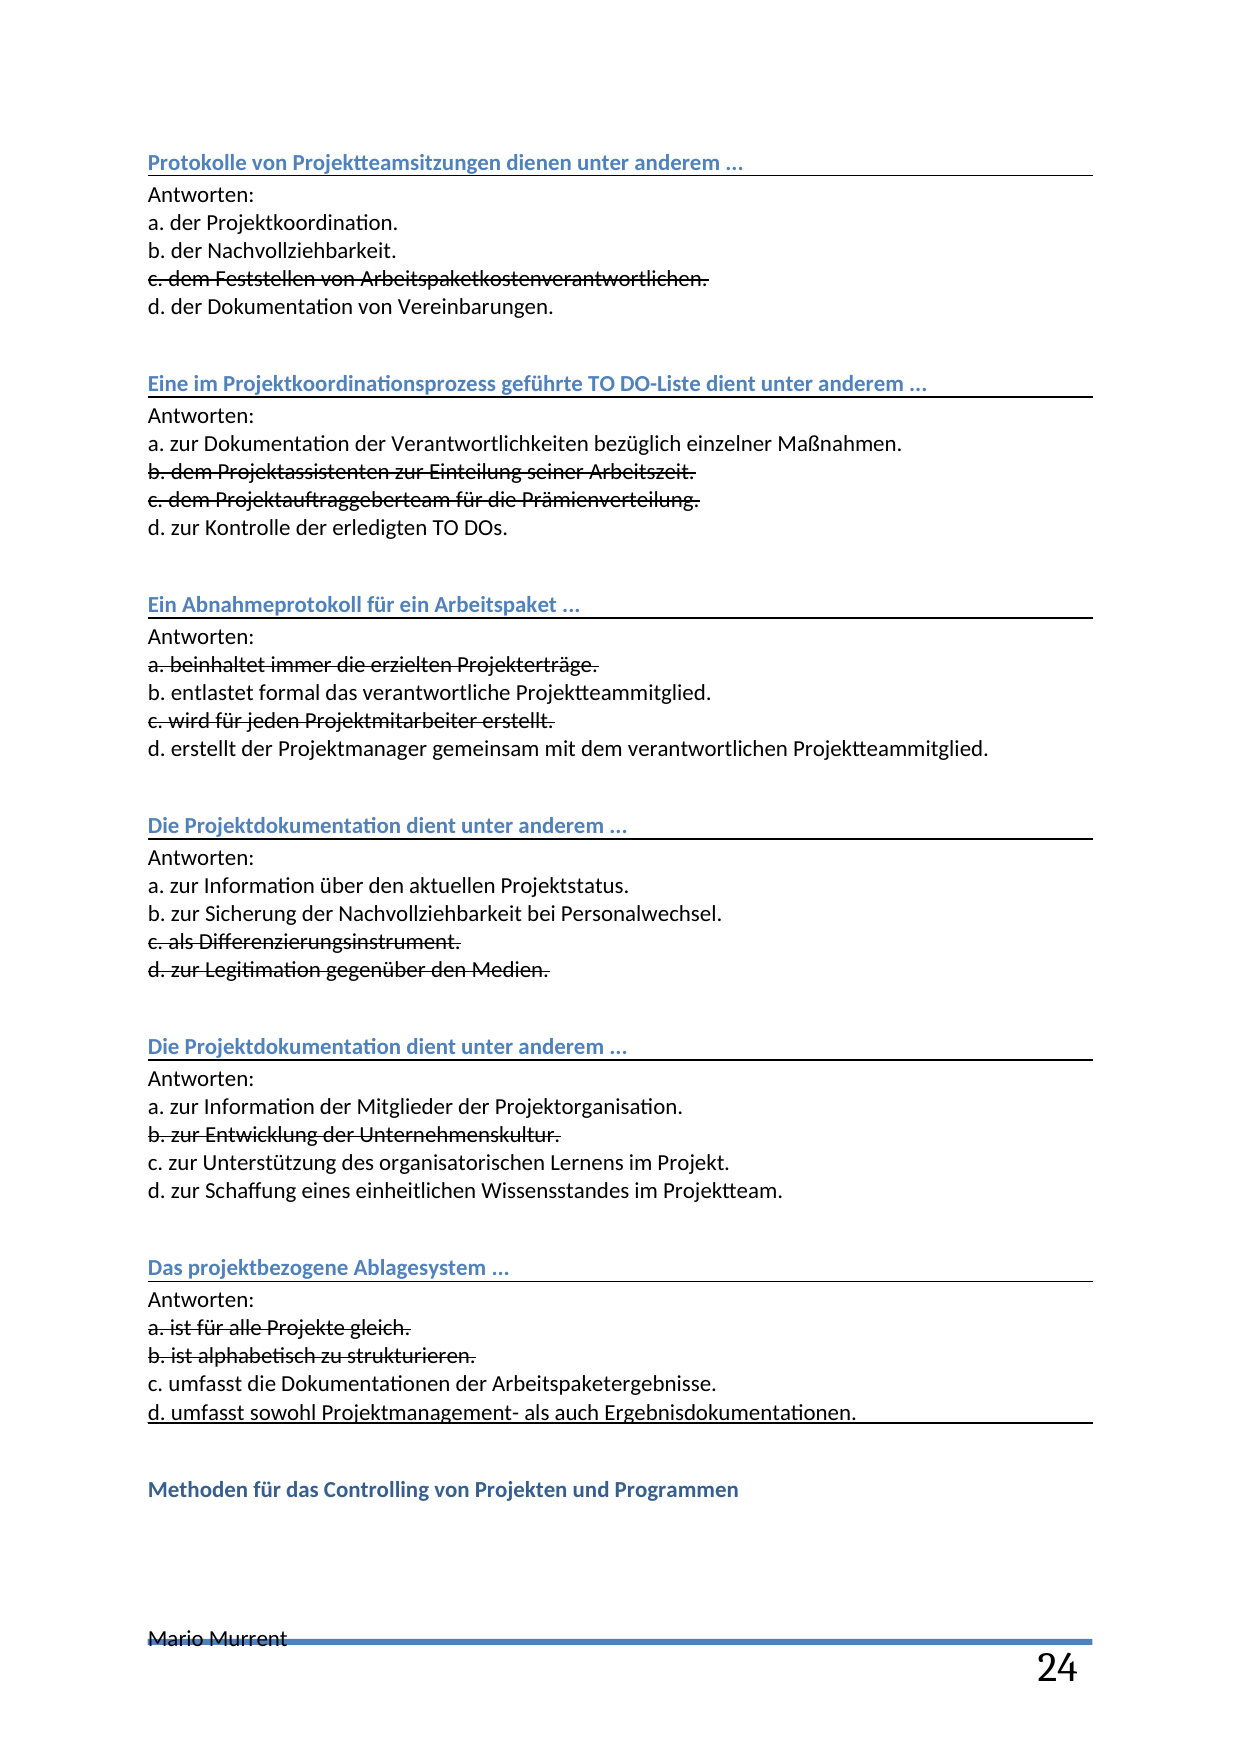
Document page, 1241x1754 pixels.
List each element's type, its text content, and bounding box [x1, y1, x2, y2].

text b. der Nachvollziehbarkeit. [148, 236, 1093, 264]
text a. zur Dokumentation der Verantwortlichkeiten bezüglich einzelner Maßnahmen. [148, 429, 1093, 457]
subtitle Das projektbezogene Ablagesystem ... [148, 1253, 1093, 1281]
text d. zur Legitimation gegenüber den Medien. [148, 955, 1093, 983]
text d. umfasst sowohl Projektmanagement- als auch Ergebnisdokumentationen. [148, 1398, 1093, 1422]
text b. entlastet formal das verantwortliche Projektteammitglied. [148, 678, 1093, 706]
subtitle Eine im Projektkoordinationsprozess geführte TO DO-Liste dient unter anderem ... [148, 369, 1093, 396]
text c. wird für jeden Projektmitarbeiter erstellt. [148, 706, 1093, 734]
text Antworten: [148, 843, 1093, 871]
text Antworten: [148, 401, 1093, 429]
subtitle Ein Abnahmeprotokoll für ein Arbeitspaket ... [148, 590, 1093, 617]
text a. zur Information der Mitglieder der Projektorganisation. [148, 1092, 1093, 1120]
text c. dem Feststellen von Arbeitspaketkostenverantwortlichen. [148, 264, 1093, 292]
subtitle Methoden für das Controlling von Projekten und Programmen [148, 1476, 1093, 1504]
text a. zur Information über den aktuellen Projektstatus. [148, 871, 1093, 899]
text b. ist alphabetisch zu strukturieren. [148, 1342, 1093, 1369]
subtitle Protokolle von Projektteamsitzungen dienen unter anderem ... [148, 148, 1093, 175]
text c. zur Unterstützung des organisatorischen Lernens im Projekt. [148, 1148, 1093, 1176]
text c. dem Projektauftraggeberteam für die Prämienverteilung. [148, 485, 1093, 513]
text b. zur Entwicklung der Unternehmenskultur. [148, 1120, 1093, 1148]
text d. der Dokumentation von Vereinbarungen. [148, 292, 1093, 320]
text c. umfasst die Dokumentationen der Arbeitspaketergebnisse. [148, 1369, 1093, 1398]
text a. der Projektkoordination. [148, 208, 1093, 236]
text b. zur Sicherung der Nachvollziehbarkeit bei Personalwechsel. [148, 899, 1093, 927]
text d. erstellt der Projektmanager gemeinsam mit dem verantwortlichen Projektteammitglied. [148, 734, 1093, 762]
subtitle Die Projektdokumentation dient unter anderem ... [148, 1032, 1093, 1059]
text b. dem Projektassistenten zur Einteilung seiner Arbeitszeit. [148, 457, 1093, 485]
text a. beinhaltet immer die erzielten Projekterträge. [148, 650, 1093, 678]
text d. zur Kontrolle der erledigten TO DOs. [148, 513, 1093, 541]
text Antworten: [148, 1064, 1093, 1092]
text a. ist für alle Projekte gleich. [148, 1313, 1093, 1342]
text Antworten: [148, 1286, 1093, 1313]
text c. als Differenzierungsinstrument. [148, 927, 1093, 955]
text Antworten: [148, 622, 1093, 650]
subtitle Die Projektdokumentation dient unter anderem ... [148, 811, 1093, 838]
text Antworten: [148, 180, 1093, 208]
text d. zur Schaffung eines einheitlichen Wissensstandes im Projektteam. [148, 1176, 1093, 1204]
